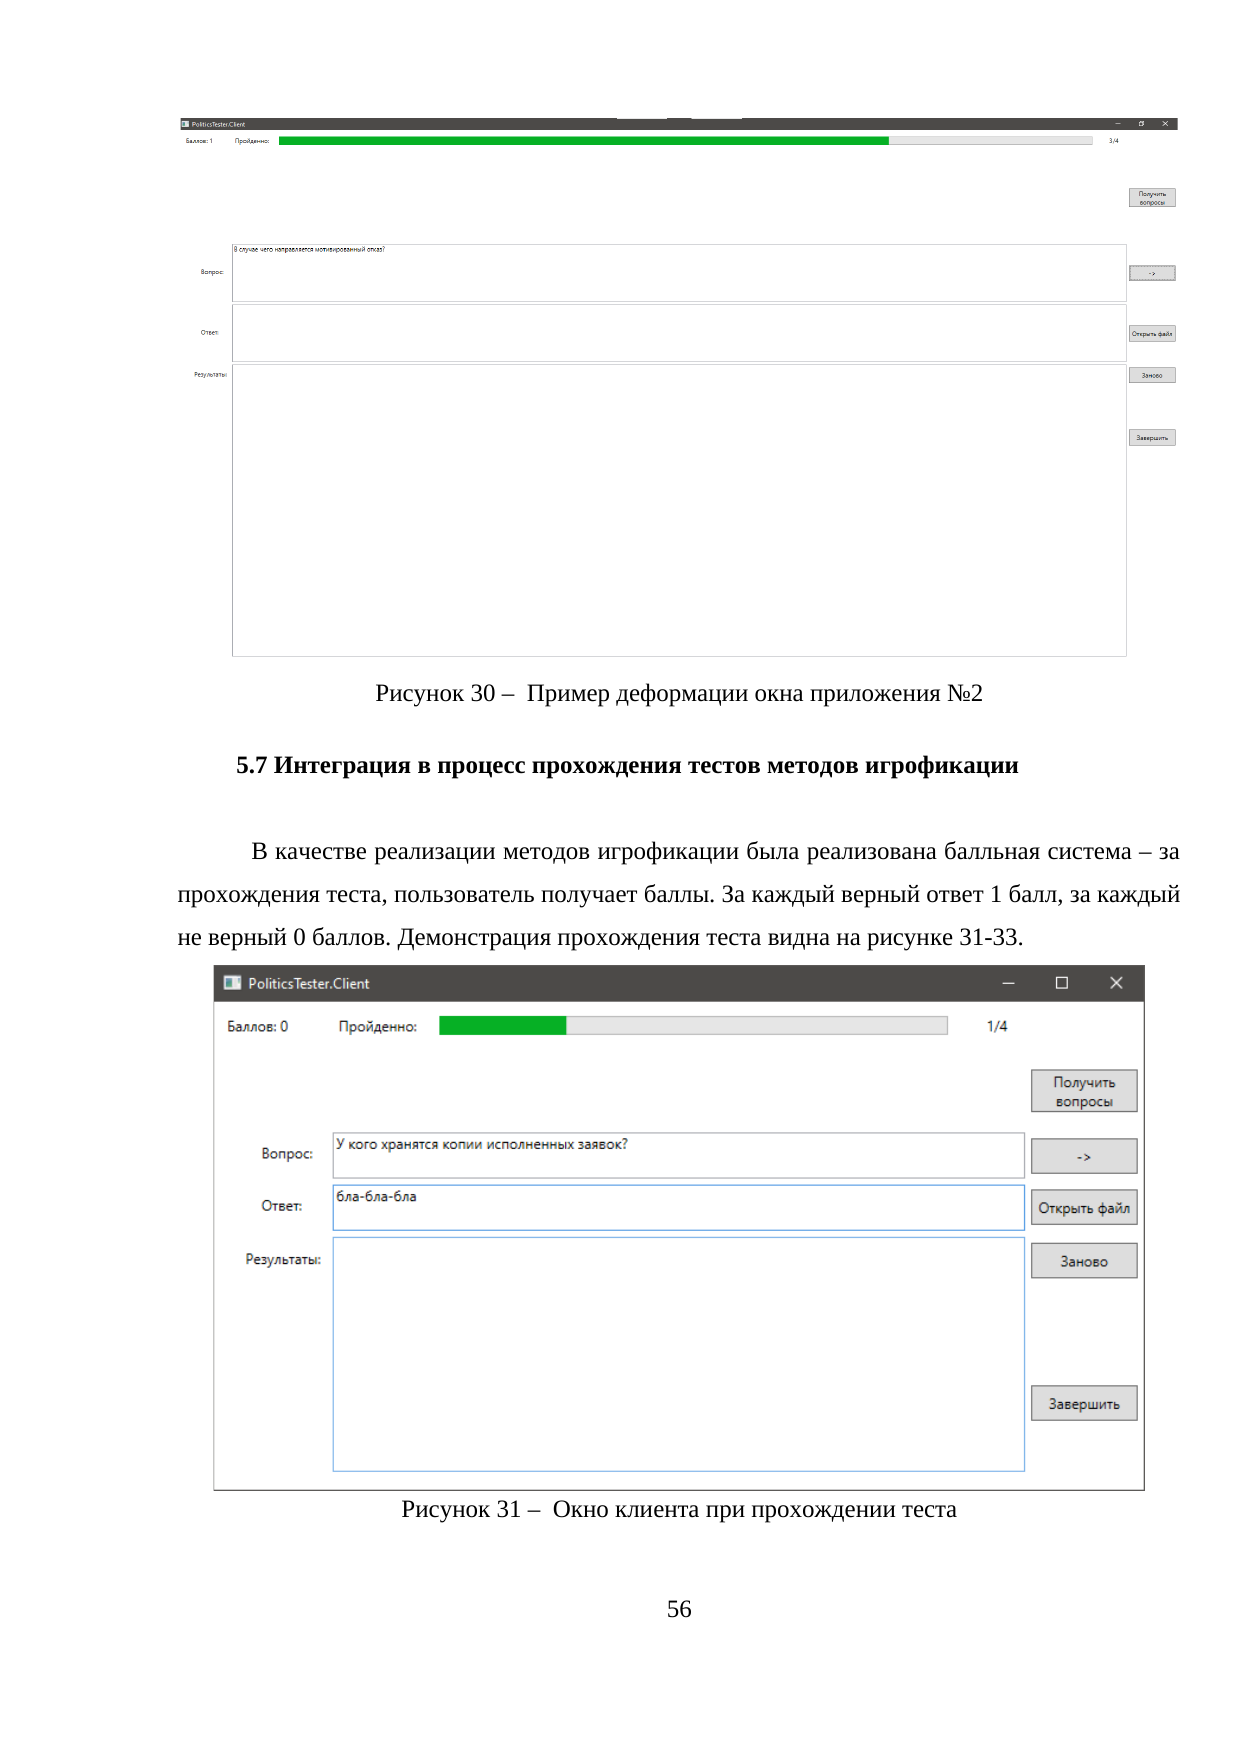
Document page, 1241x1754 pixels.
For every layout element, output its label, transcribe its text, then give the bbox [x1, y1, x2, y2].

picture [180, 118, 1178, 664]
text В качестве реализации методов игрофикации была реализована балльная система – за прохождения теста, пользователь получает баллы. За каждый верный ответ 1 балл, за каждый не верный 0 баллов. Демонстрация прохождения теста видна на рисунке 31-33. [177, 836, 1181, 951]
text Пример деформации окна приложения №2 [177, 678, 1181, 707]
subtitle Интеграция в процесс прохождения тестов методов игрофикации [177, 750, 1181, 778]
picture [213, 965, 1145, 1491]
text Окно клиента при прохождении теста [177, 1494, 1181, 1523]
